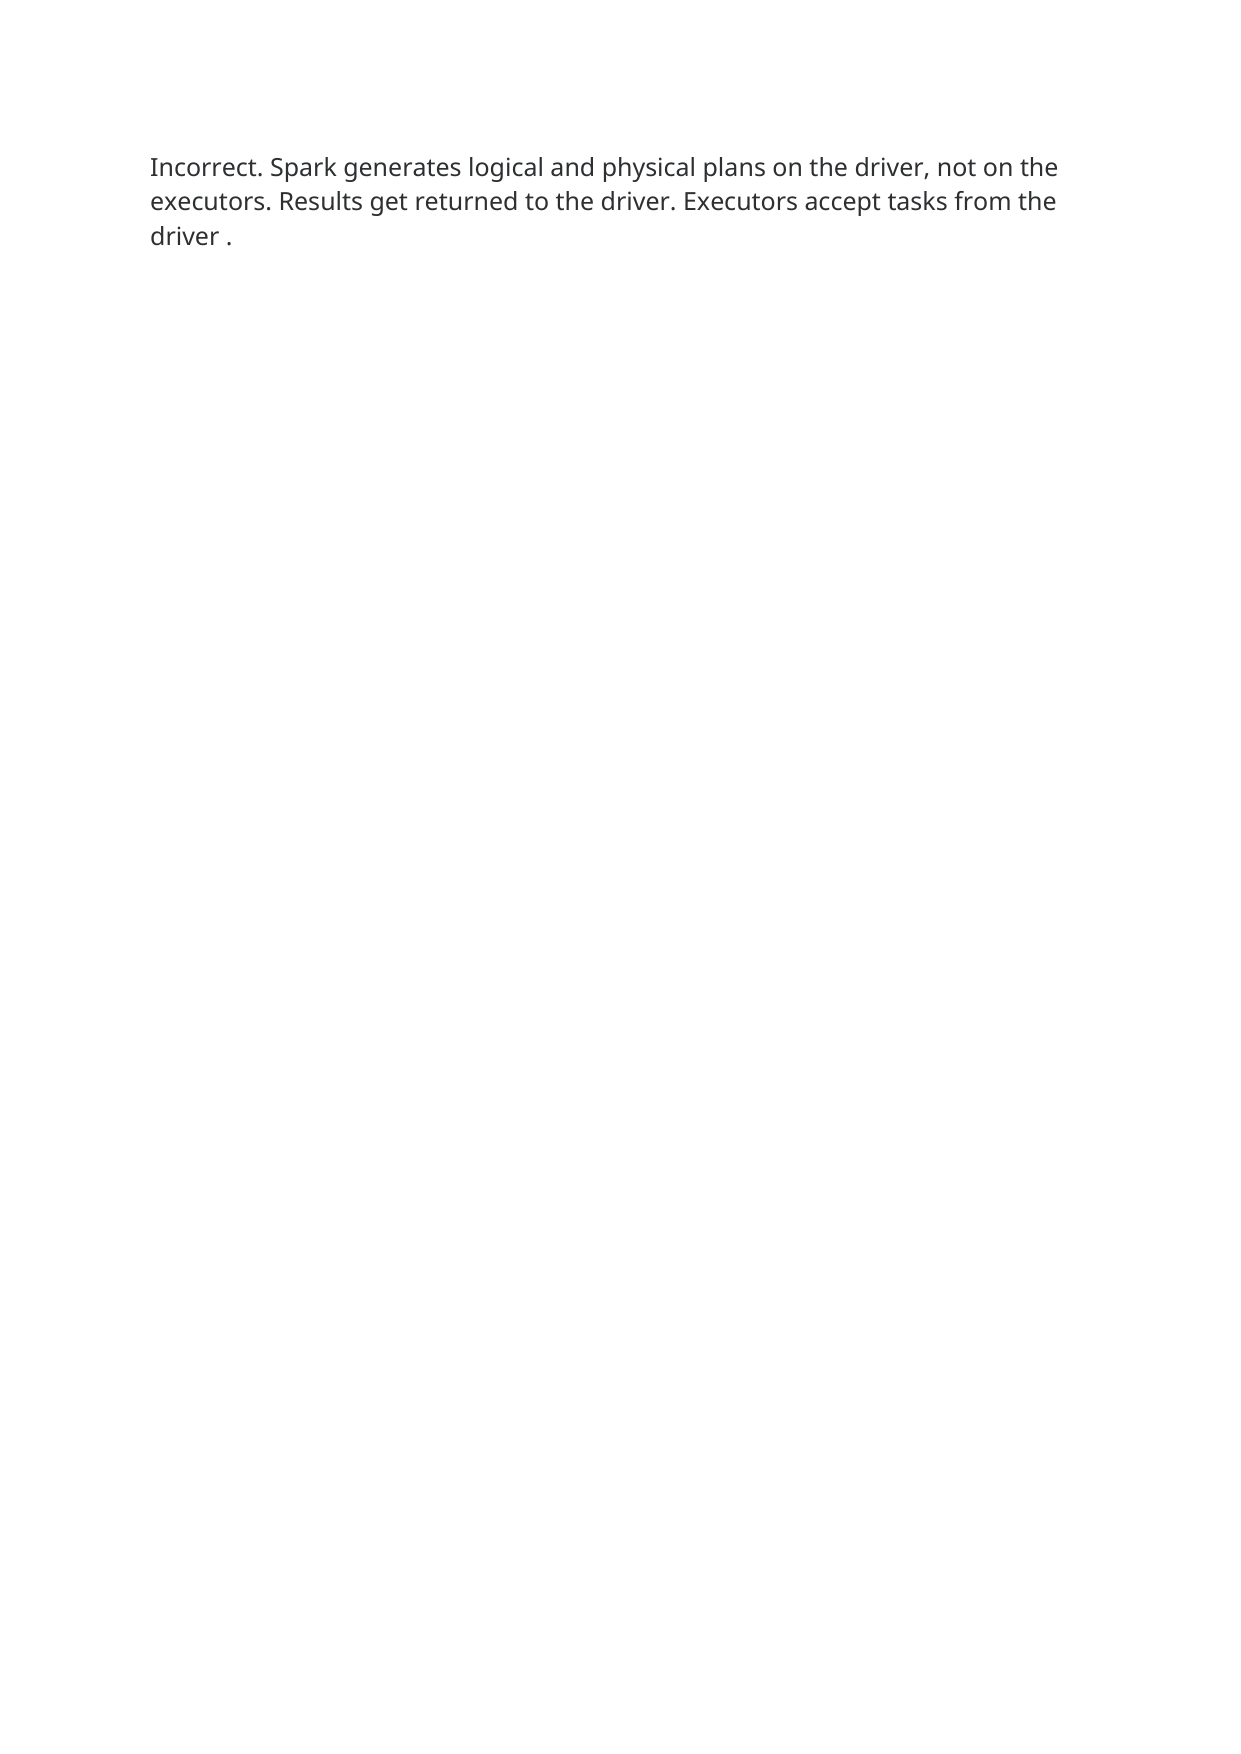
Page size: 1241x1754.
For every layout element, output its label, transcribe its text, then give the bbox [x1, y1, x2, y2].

text Incorrect. Spark generates logical and physical plans on the driver, not on the executors. Results get returned to the driver. Executors accept tasks from the driver . [150, 150, 1090, 252]
